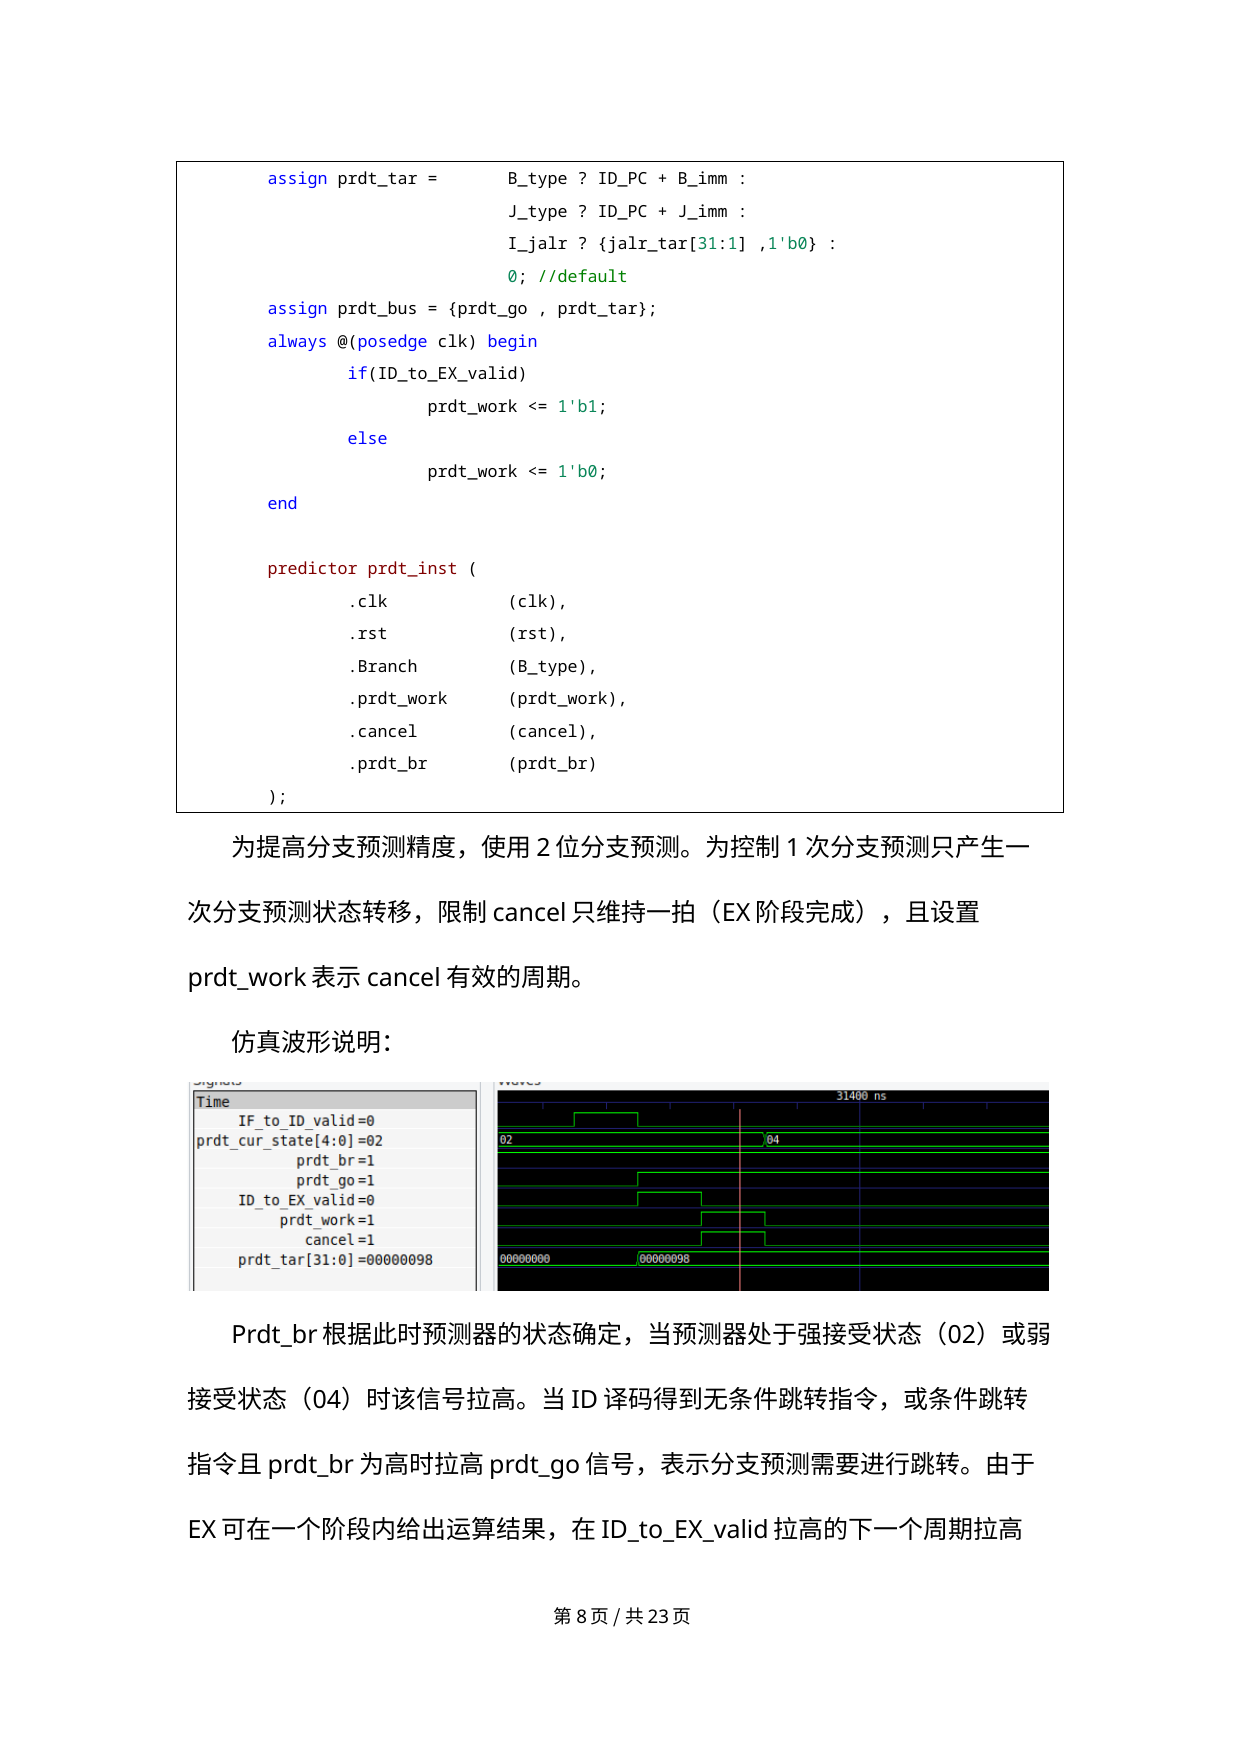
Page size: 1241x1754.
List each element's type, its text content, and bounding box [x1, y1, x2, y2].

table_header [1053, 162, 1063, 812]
list 为提高分支预测精度，使用2位分支预测。为控制1次分支预测只产生一次分支预测状态转移，限制cancel只维持一拍（EX阶段完成），且设置prdt_work表示cancel有效的周期。 仿真波形说明： [187, 813, 1053, 1073]
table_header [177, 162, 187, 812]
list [187, 1301, 1053, 1561]
picture [187, 1082, 1049, 1291]
